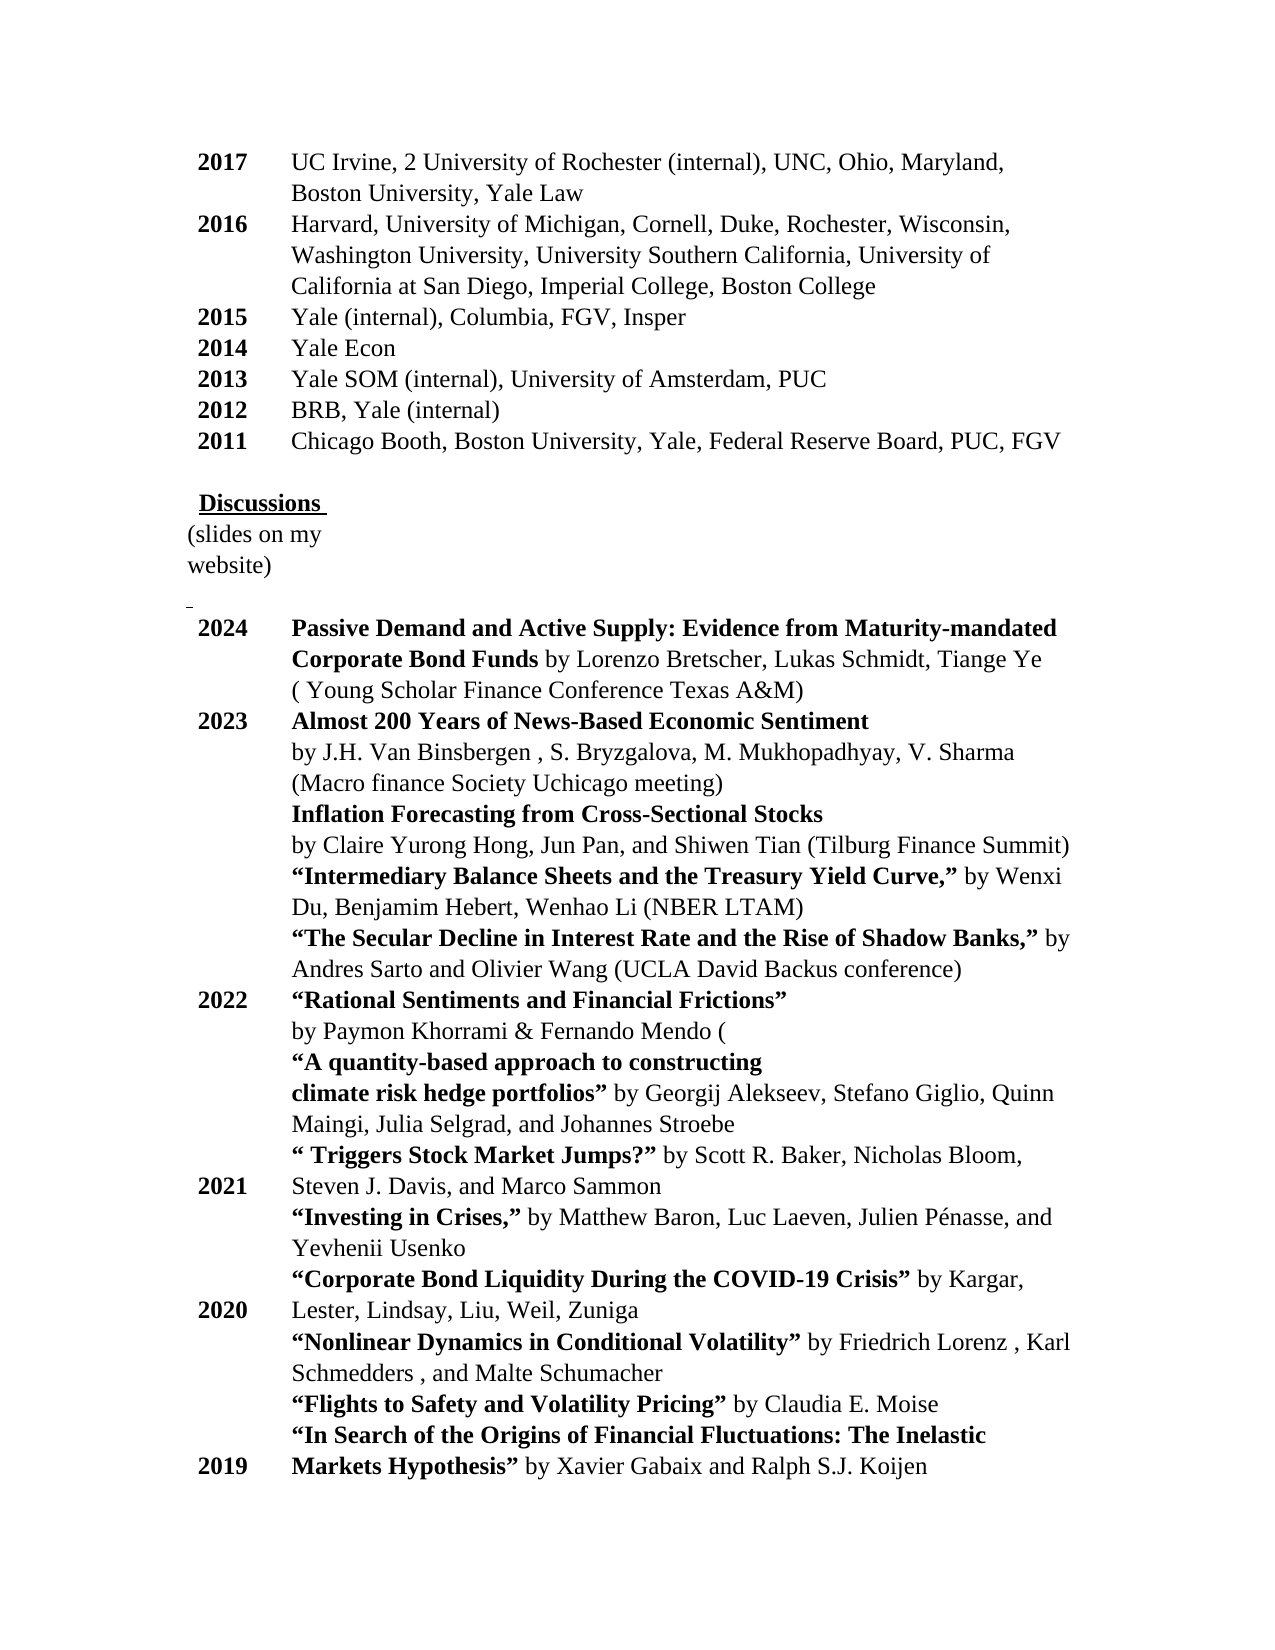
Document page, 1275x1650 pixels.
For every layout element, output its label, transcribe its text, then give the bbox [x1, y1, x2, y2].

table_cell Yale Econ [280, 333, 1084, 364]
table_cell 2014 [186, 333, 279, 364]
table_cell 2011 [186, 426, 279, 457]
table_cell Harvard, University of Michigan, Cornell, Duke, Rochester, Wisconsin, Washington University, University Southern California, University of California at San Diego, Imperial College, Boston College [280, 209, 1084, 302]
table_cell UC Irvine, 2 University of Rochester (internal), UNC, Ohio, Maryland, Boston University, Yale Law [280, 147, 1084, 209]
table_cell 2017 [186, 147, 279, 209]
table_cell Yale SOM (internal), University of Amsterdam, PUC [280, 364, 1084, 395]
table_cell BRB, Yale (internal) [280, 395, 1084, 426]
table_cell 2012 [186, 395, 279, 426]
table_cell 2015 [186, 302, 279, 333]
table_header 2024 2023 2022 2021 2020 2019 [186, 613, 280, 1482]
table_cell 2013 [186, 364, 279, 395]
table_cell Chicago Booth, Boston University, Yale, Federal Reserve Board, PUC, FGV [280, 426, 1084, 457]
table_cell 2016 [186, 209, 279, 302]
text Discussions (slides on my website) [186, 488, 346, 579]
table_cell Yale (internal), Columbia, FGV, Insper [280, 302, 1084, 333]
